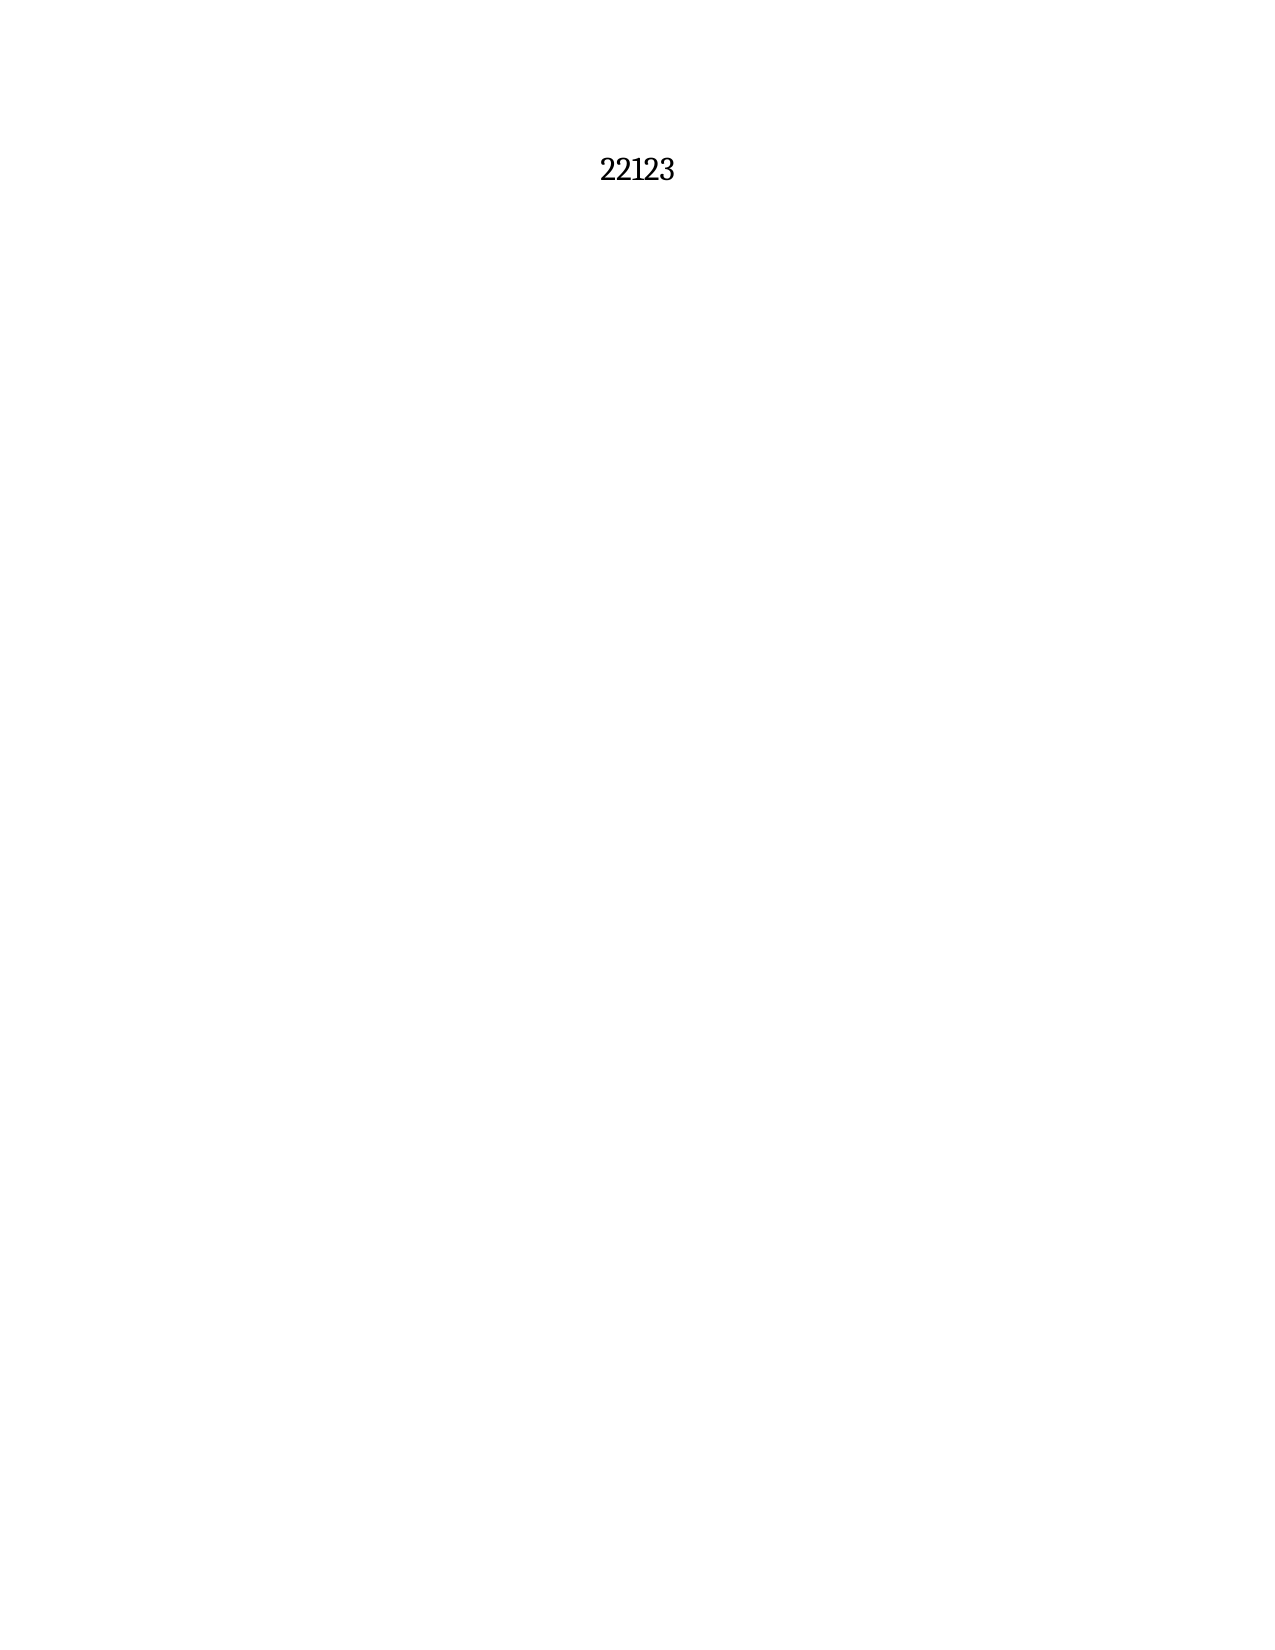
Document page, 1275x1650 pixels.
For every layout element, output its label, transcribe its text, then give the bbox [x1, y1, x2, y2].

text 22123 [150, 150, 1125, 188]
